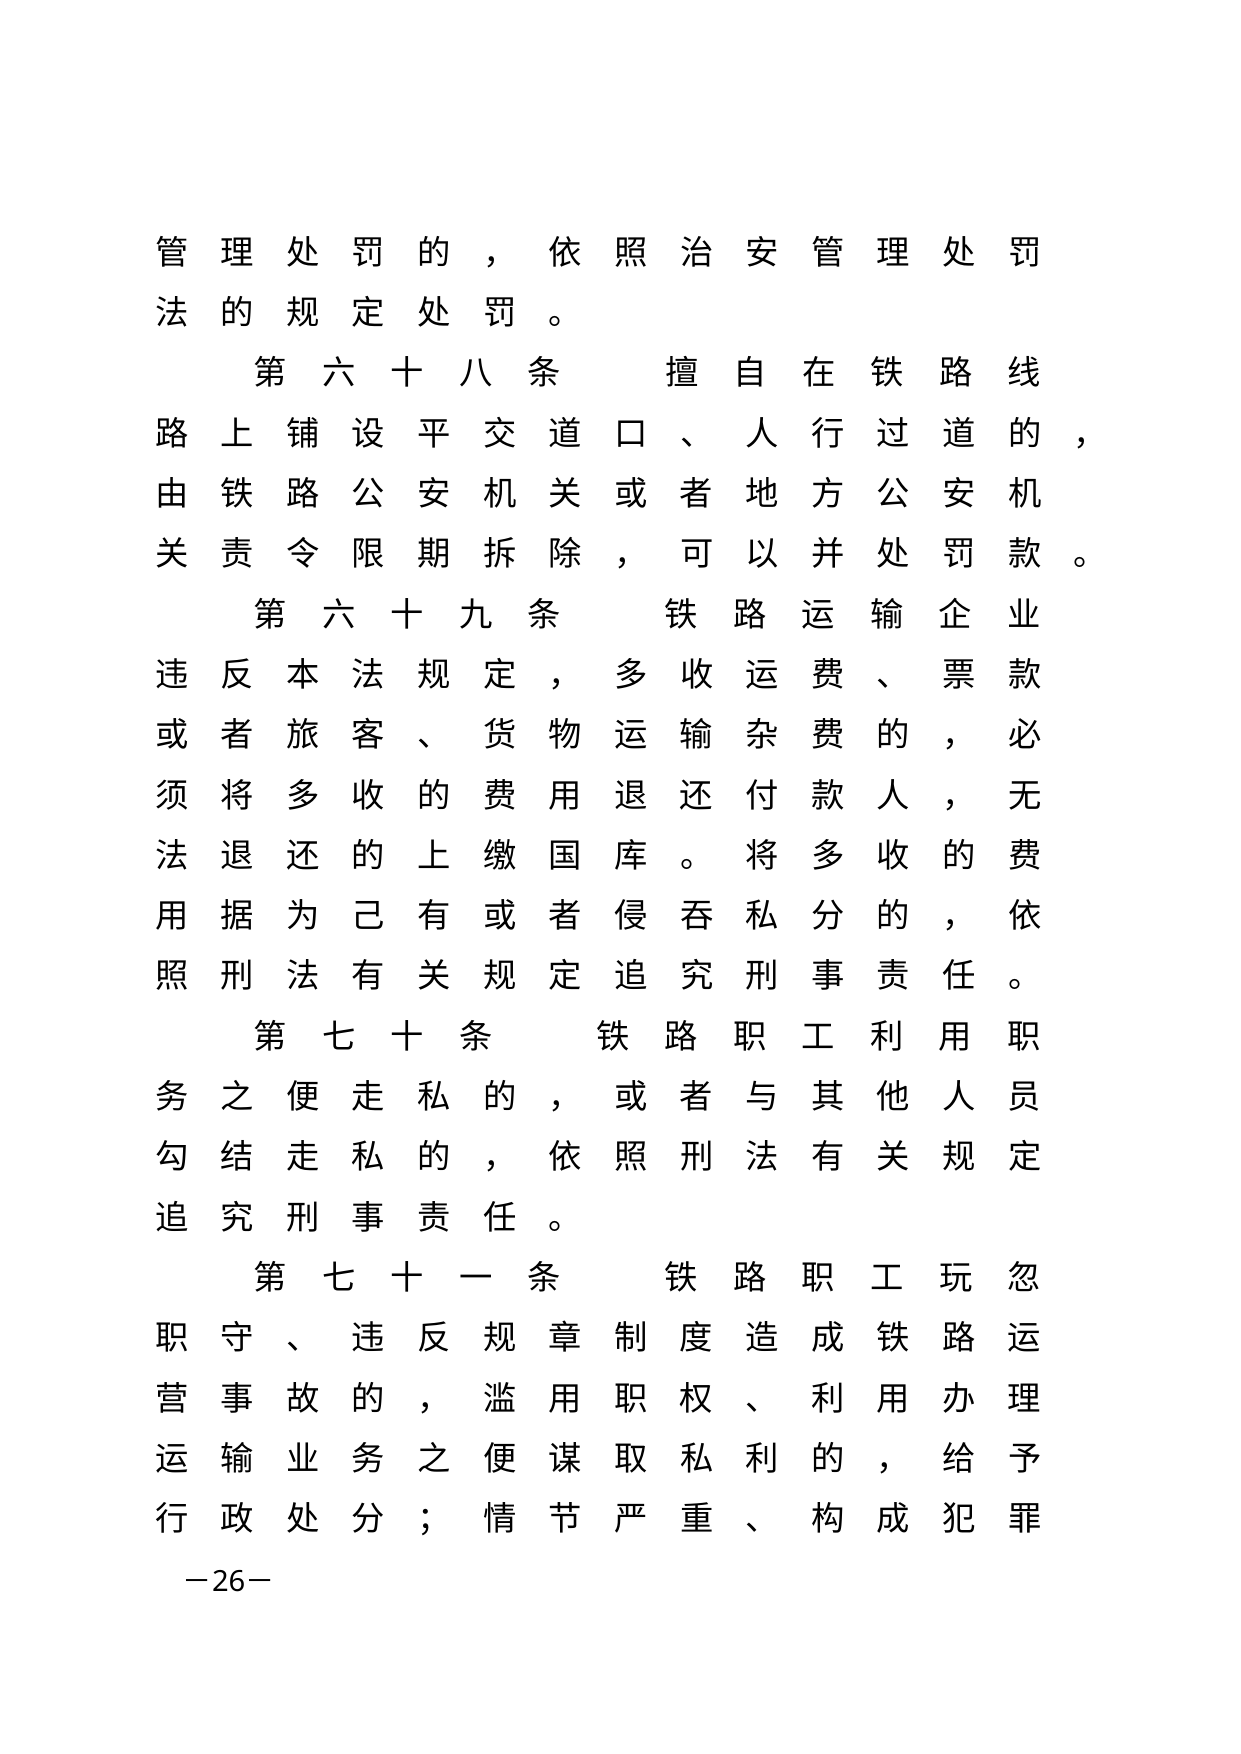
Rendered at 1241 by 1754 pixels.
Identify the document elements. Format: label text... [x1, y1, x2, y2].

text 第七十一条 铁路职工玩忽职守、违反规章制度造成铁路运营事故的，滥用职权、利用办理运输业务之便谋取私利的，给予行政处分；情节严重、构成犯罪的，依照刑法有关规定追究刑事责任。 [155, 1245, 1073, 1546]
text 第六十九条 铁路运输企业违反本法规定，多收运费、票款或者旅客、货物运输杂费的，必须将多收的费用退还付款人，无法退还的上缴国库。将多收的费用据为己有或者侵吞私分的，依照刑法有关规定追究刑事责任。 [155, 581, 1073, 1003]
text 第七十条 铁路职工利用职务之便走私的，或者与其他人员勾结走私的，依照刑法有关规定追究刑事责任。 [155, 1003, 1073, 1245]
text 第六十七条 违反本法规定，尚不够刑事处罚，应当给予治安管理处罚的，依照治安管理处罚法的规定处罚。 [155, 219, 1073, 340]
text 第六十八条 擅自在铁路线路上铺设平交道口、人行过道的，由铁路公安机关或者地方公安机关责令限期拆除，可以并处罚款。 [155, 340, 1073, 581]
